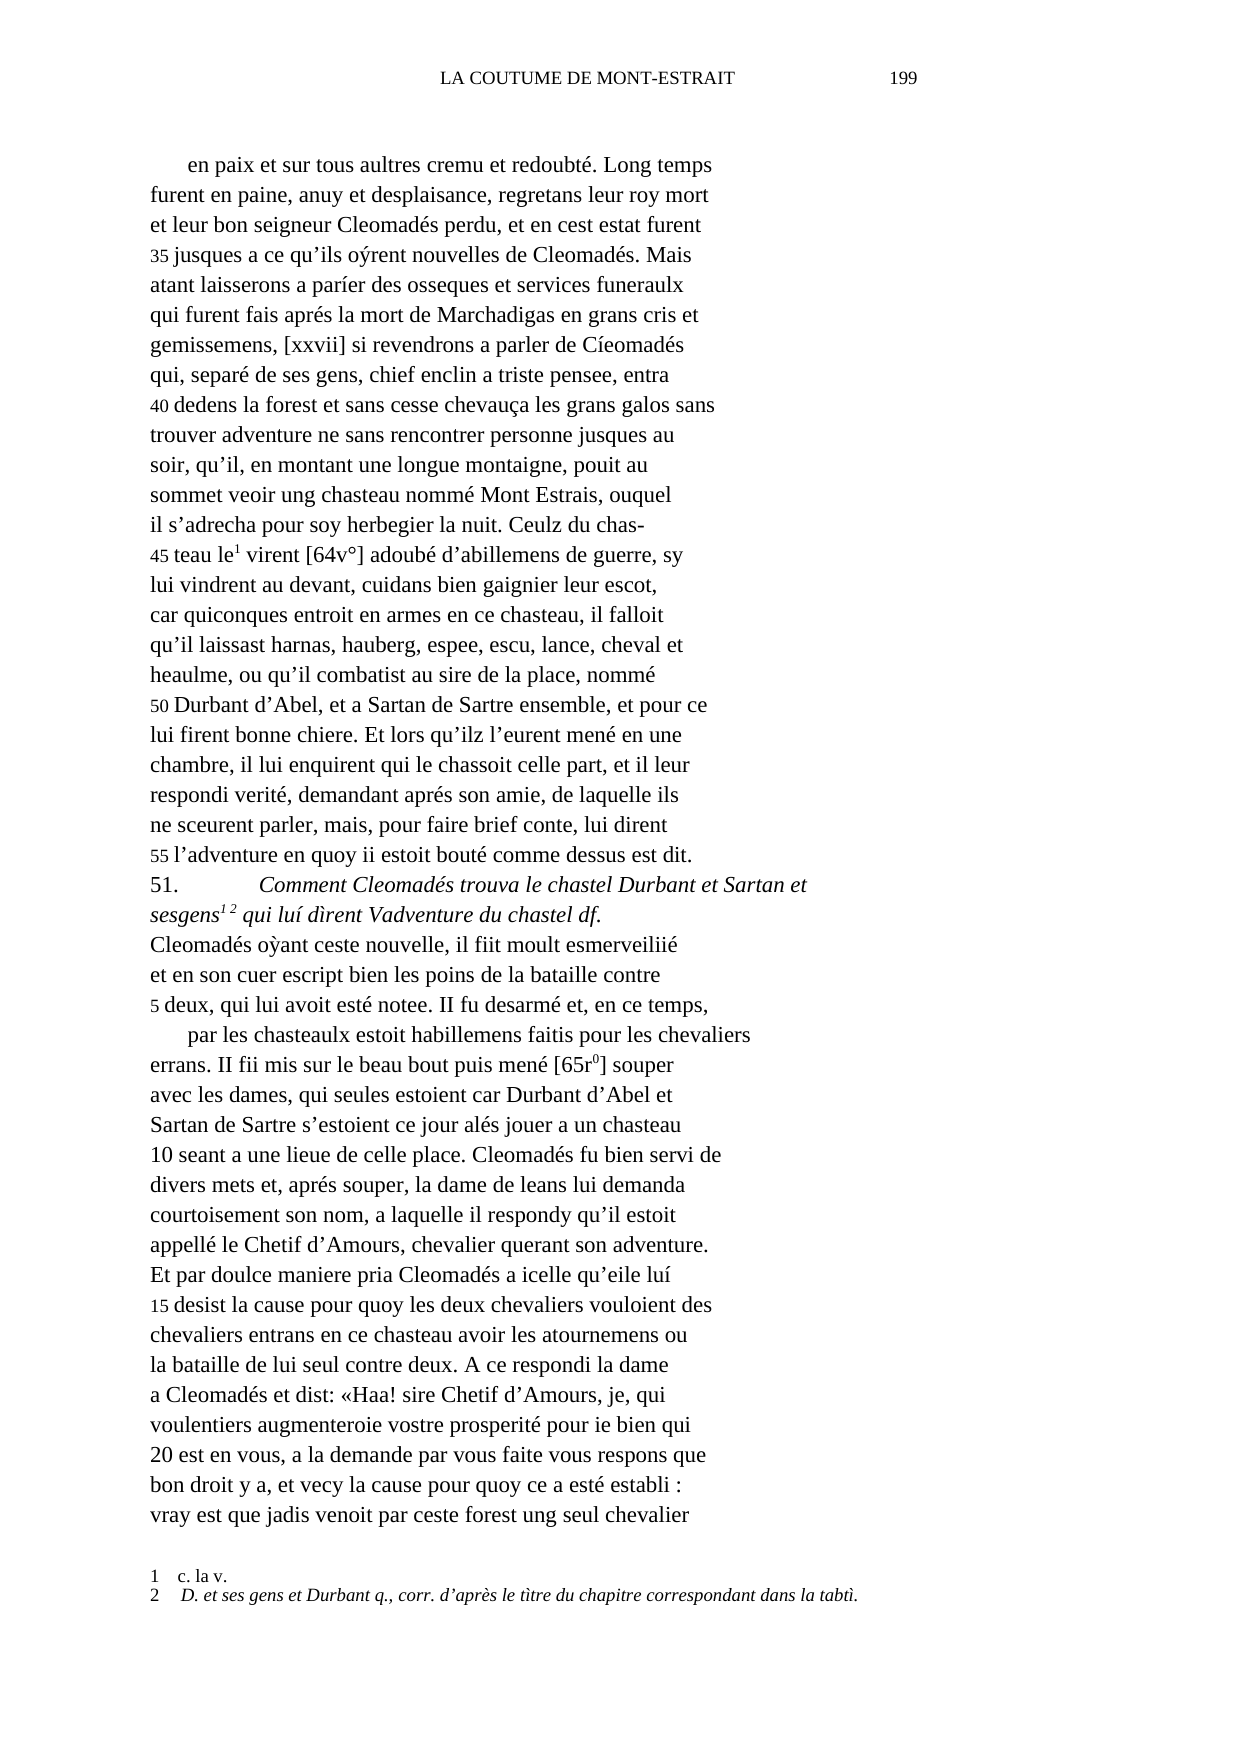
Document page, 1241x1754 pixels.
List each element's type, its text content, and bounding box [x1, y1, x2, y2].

text en paix et sur tous aultres cremu et redoubté. Long temps furent en paine, anuy et desplaisance, regretans leur roy mort et leur bon seigneur Cleomadés perdu, et en cest estat furent 35 jusques a ce qu’ils oýrent nouvelles de Cleomadés. Mais atant laisserons a paríer des osseques et services funeraulx qui furent fais aprés la mort de Marchadigas en grans cris et gemissemens, [xxvii] si revendrons a parler de Cíeomadés qui, separé de ses gens, chief enclin a triste pensee, entra 40 dedens la forest et sans cesse chevauça les grans galos sans trouver adventure ne sans rencontrer personne jusques au soir, qu’il, en montant une longue montaigne, pouit au sommet veoir ung chasteau nommé Mont Estrais, ouquel il s’adrecha pour soy herbegier la nuit. Ceulz du chas- 45 teau le1 virent [64v°] adoubé d’abillemens de guerre, sy lui vindrent au devant, cuidans bien gaignier leur escot, car quiconques entroit en armes en ce chasteau, il falloit qu’il laissast harnas, hauberg, espee, escu, lance, cheval et heaulme, ou qu’il combatist au sire de la place, nommé 50 Durbant d’Abel, et a Sartan de Sartre ensemble, et pour ce lui firent bonne chiere. Et lors qu’ilz l’eurent mené en une chambre, il lui enquirent qui le chassoit celle part, et il leur respondi verité, demandant aprés son amie, de laquelle ils ne sceurent parler, mais, pour faire brief conte, lui dirent 55 l’adventure en quoy ii estoit bouté comme dessus est dit. [150, 149, 1090, 869]
list Comment Cleomadés trouva le chastel Durbant et Sartan et sesgens qui luí dìrent Vadventure du chastel df. [150, 869, 1090, 929]
text Cleomadés oỳant ceste nouvelle, il fiit moult esmerveiliié et en son cuer escript bien les poins de la bataille contre 5 deux, qui lui avoit esté notee. II fu desarmé et, en ce temps, [150, 929, 1090, 1019]
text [150, 1019, 1090, 1529]
